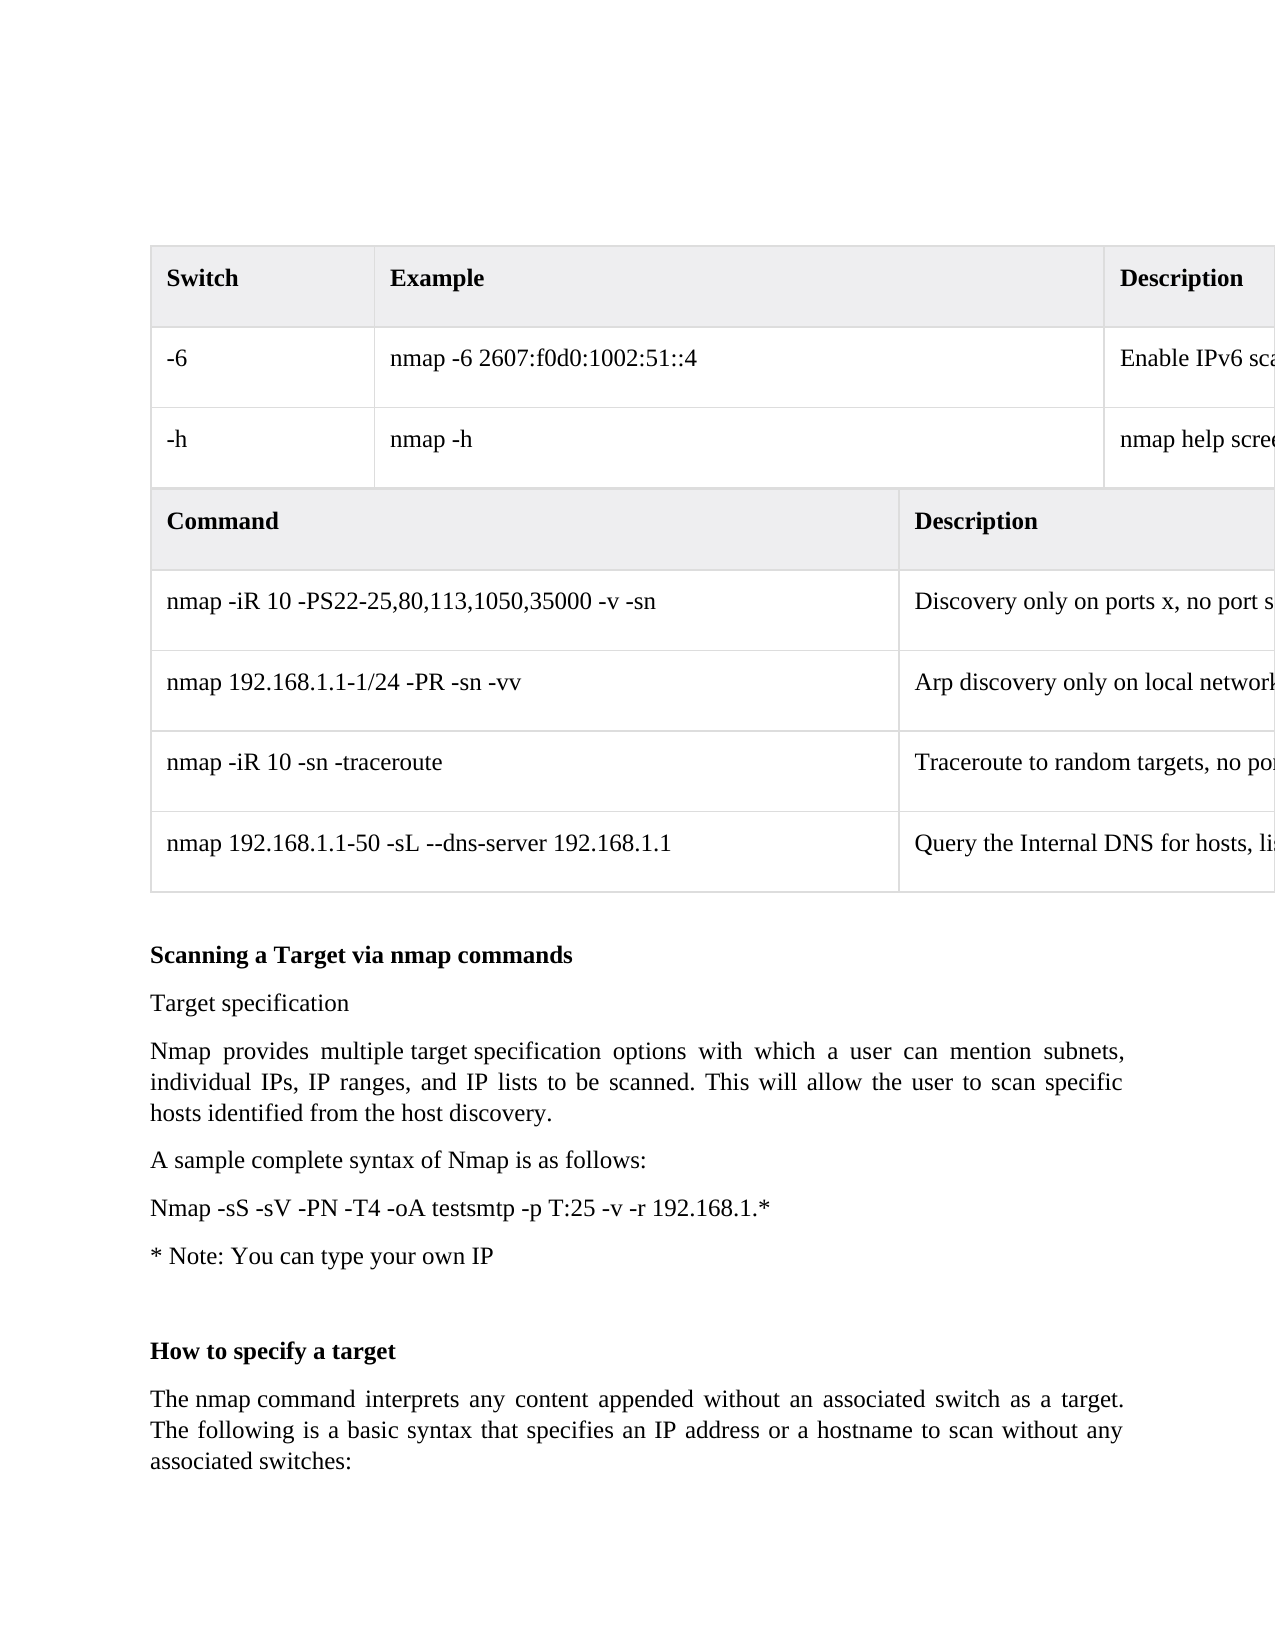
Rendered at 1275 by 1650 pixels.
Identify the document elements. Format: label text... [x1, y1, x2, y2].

table_cell nmap 192.168.1.1-50 -sL --dns-server 192.168.1.1 [152, 812, 898, 891]
table_cell nmap -iR 10 -PS22-25,80,113,1050,35000 -v -sn [152, 571, 898, 649]
table_cell -6 [152, 328, 374, 406]
text A sample complete syntax of Nmap is as follows: [150, 1146, 1125, 1174]
table_cell nmap 192.168.1.1-1/24 -PR -sn -vv [152, 651, 898, 730]
table_cell nmap help screen [1105, 408, 1274, 487]
table_cell Enable IPv6 scanning [1105, 328, 1274, 406]
text The nmap command interprets any content appended without an associated switch as a target. The following is a basic syntax that specifies an IP address or a hostname to scan without any associated switches: [150, 1384, 1125, 1475]
table_cell Arp discovery only on local network, no port scan [900, 651, 1274, 730]
table_header Description [1105, 247, 1274, 326]
text * Note: You can type your own IP [150, 1241, 1125, 1270]
text Nmap provides multiple target specification options with which a user can mention subnets, individual IPs, IP ranges, and IP lists to be scanned. This will allow the user to scan specific hosts identified from the host discovery. [150, 1036, 1125, 1127]
table_cell -h [152, 408, 374, 487]
table_cell Query the Internal DNS for hosts, list targets only [900, 812, 1274, 891]
text Target specification [150, 988, 1125, 1017]
table_header Description [900, 490, 1274, 569]
table_cell nmap -h [375, 408, 1103, 487]
table_cell nmap -iR 10 -sn -traceroute [152, 732, 898, 811]
text How to specify a target [150, 1336, 1125, 1365]
table_header Example [375, 247, 1103, 326]
table_cell Traceroute to random targets, no port scan [900, 732, 1274, 811]
text Nmap -sS -sV -PN -T4 -oA testsmtp -p T:25 -v -r 192.168.1.* [150, 1193, 1125, 1222]
text Scanning a Target via nmap commands [150, 940, 1125, 969]
table_cell Discovery only on ports x, no port scan [900, 571, 1274, 649]
table_cell nmap -6 2607:f0d0:1002:51::4 [375, 328, 1103, 406]
table_header Switch [152, 247, 374, 326]
table_header Command [152, 490, 898, 569]
